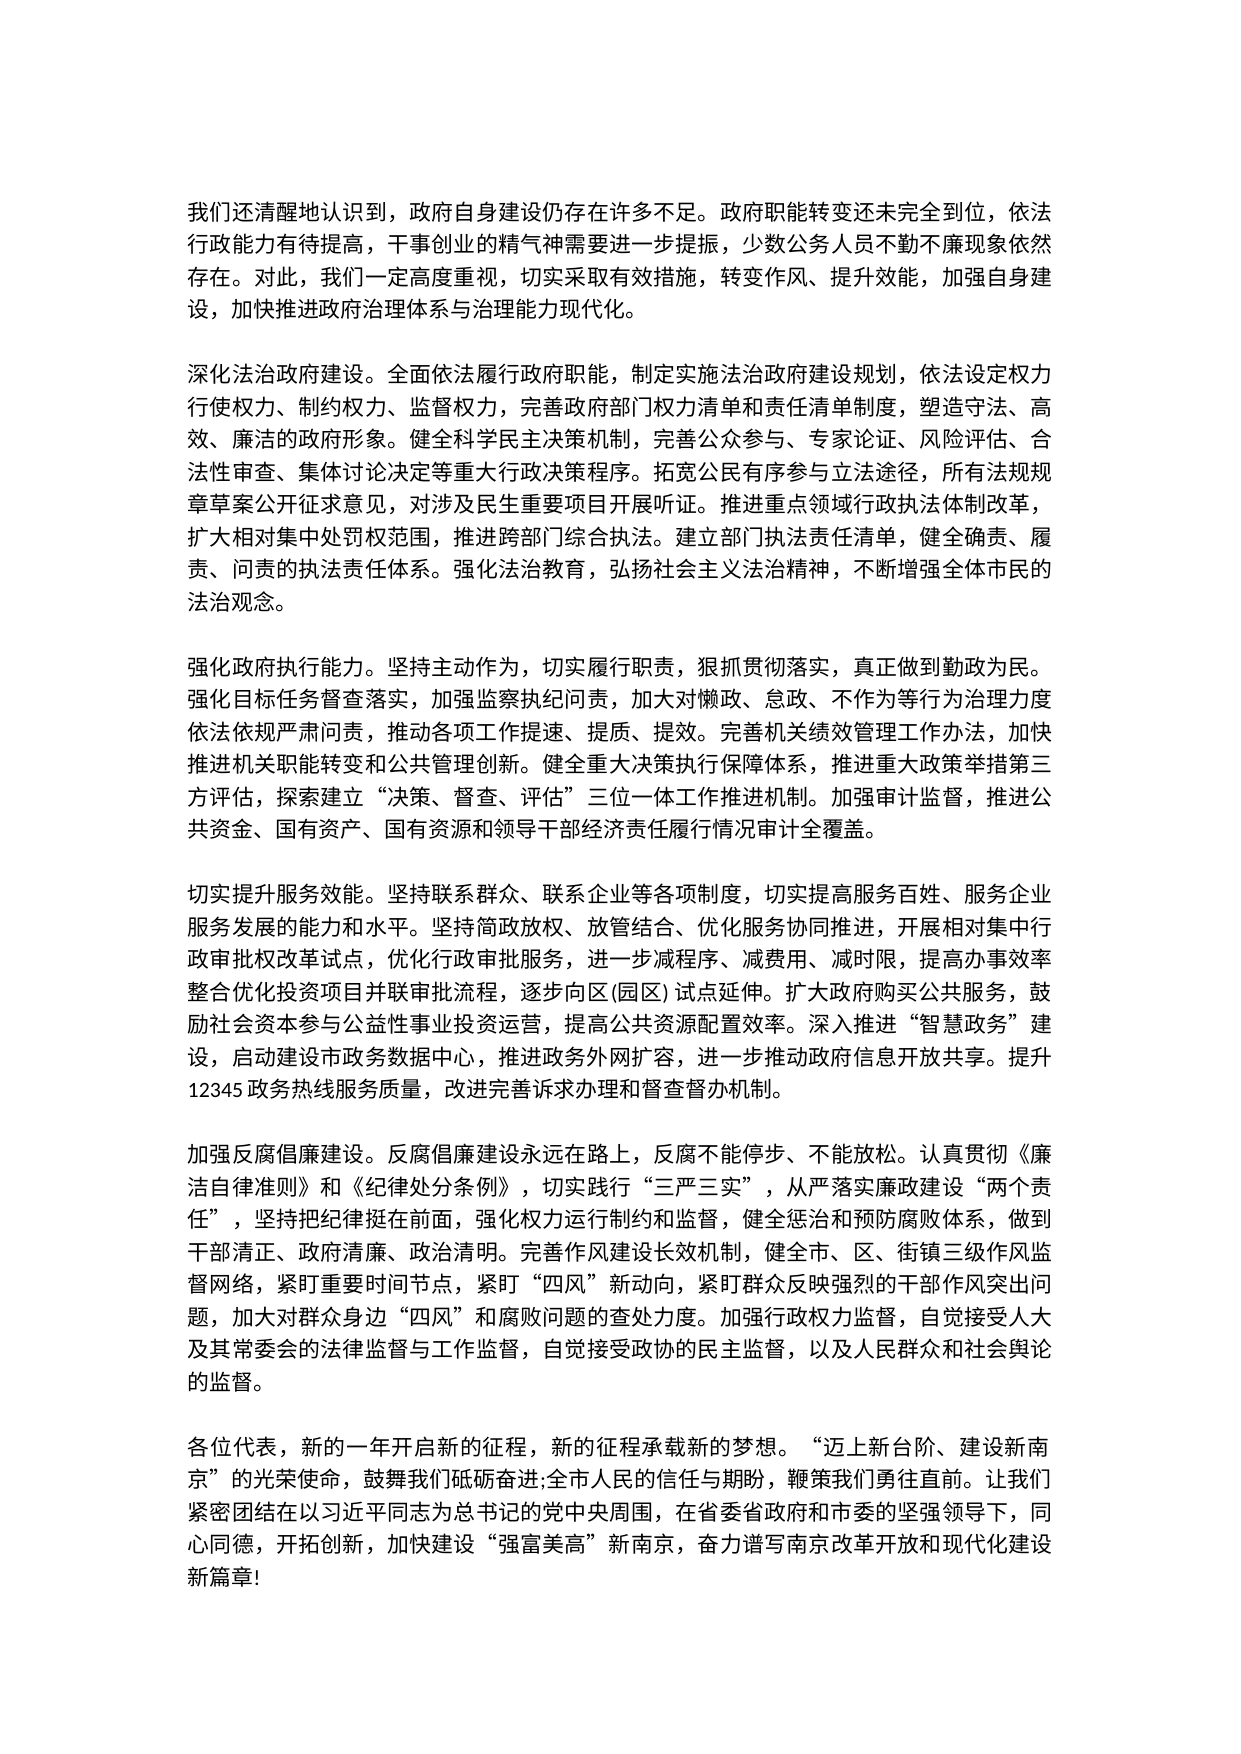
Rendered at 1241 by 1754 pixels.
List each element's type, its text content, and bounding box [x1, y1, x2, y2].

text 强化政府执行能力。坚持主动作为，切实履行职责，狠抓贯彻落实，真正做到勤政为民。强化目标任务督查落实，加强监察执纪问责，加大对懒政、怠政、不作为等行为治理力度，依法依规严肃问责，推动各项工作提速、提质、提效。完善机关绩效管理工作办法，加快推进机关职能转变和公共管理创新。健全重大决策执行保障体系，推进重大政策举措第三方评估，探索建立“决策、督查、评估”三位一体工作推进机制。加强审计监督，推进公共资金、国有资产、国有资源和领导干部经济责任履行情况审计全覆盖。 [187, 649, 1053, 844]
text 深化法治政府建设。全面依法履行政府职能，制定实施法治政府建设规划，依法设定权力、行使权力、制约权力、监督权力，完善政府部门权力清单和责任清单制度，塑造守法、高效、廉洁的政府形象。健全科学民主决策机制，完善公众参与、专家论证、风险评估、合法性审查、集体讨论决定等重大行政决策程序。拓宽公民有序参与立法途径，所有法规规章草案公开征求意见，对涉及民生重要项目开展听证。推进重点领域行政执法体制改革，扩大相对集中处罚权范围，推进跨部门综合执法。建立部门执法责任清单，健全确责、履责、问责的执法责任体系。强化法治教育，弘扬社会主义法治精神，不断增强全体市民的法治观念。 [187, 357, 1053, 617]
text 加强反腐倡廉建设。反腐倡廉建设永远在路上，反腐不能停步、不能放松。认真贯彻《廉洁自律准则》和《纪律处分条例》，切实践行“三严三实”，从严落实廉政建设“两个责任”，坚持把纪律挺在前面，强化权力运行制约和监督，健全惩治和预防腐败体系，做到干部清正、政府清廉、政治清明。完善作风建设长效机制，健全市、区、街镇三级作风监督网络，紧盯重要时间节点，紧盯“四风”新动向，紧盯群众反映强烈的干部作风突出问题，加大对群众身边“四风”和腐败问题的查处力度。加强行政权力监督，自觉接受人大及其常委会的法律监督与工作监督，自觉接受政协的民主监督，以及人民群众和社会舆论的监督。 [187, 1137, 1053, 1397]
text 我们还清醒地认识到，政府自身建设仍存在许多不足。政府职能转变还未完全到位，依法行政能力有待提高，干事创业的精气神需要进一步提振，少数公务人员不勤不廉现象依然存在。对此，我们一定高度重视，切实采取有效措施，转变作风、提升效能，加强自身建设，加快推进政府治理体系与治理能力现代化。 [187, 194, 1053, 324]
text 切实提升服务效能。坚持联系群众、联系企业等各项制度，切实提高服务百姓、服务企业、服务发展的能力和水平。坚持简政放权、放管结合、优化服务协同推进，开展相对集中行政审批权改革试点，优化行政审批服务，进一步减程序、减费用、减时限，提高办事效率。整合优化投资项目并联审批流程，逐步向区(园区) 试点延伸。扩大政府购买公共服务，鼓励社会资本参与公益性事业投资运营，提高公共资源配置效率。深入推进“智慧政务”建设，启动建设市政务数据中心，推进政务外网扩容，进一步推动政府信息开放共享。提升12345政务热线服务质量，改进完善诉求办理和督查督办机制。 [187, 877, 1053, 1104]
text 各位代表，新的一年开启新的征程，新的征程承载新的梦想。“迈上新台阶、建设新南京”的光荣使命，鼓舞我们砥砺奋进;全市人民的信任与期盼，鞭策我们勇往直前。让我们紧密团结在以习近平同志为总书记的党中央周围，在省委省政府和市委的坚强领导下，同心同德，开拓创新，加快建设“强富美高”新南京，奋力谱写南京改革开放和现代化建设新篇章! [187, 1429, 1053, 1592]
